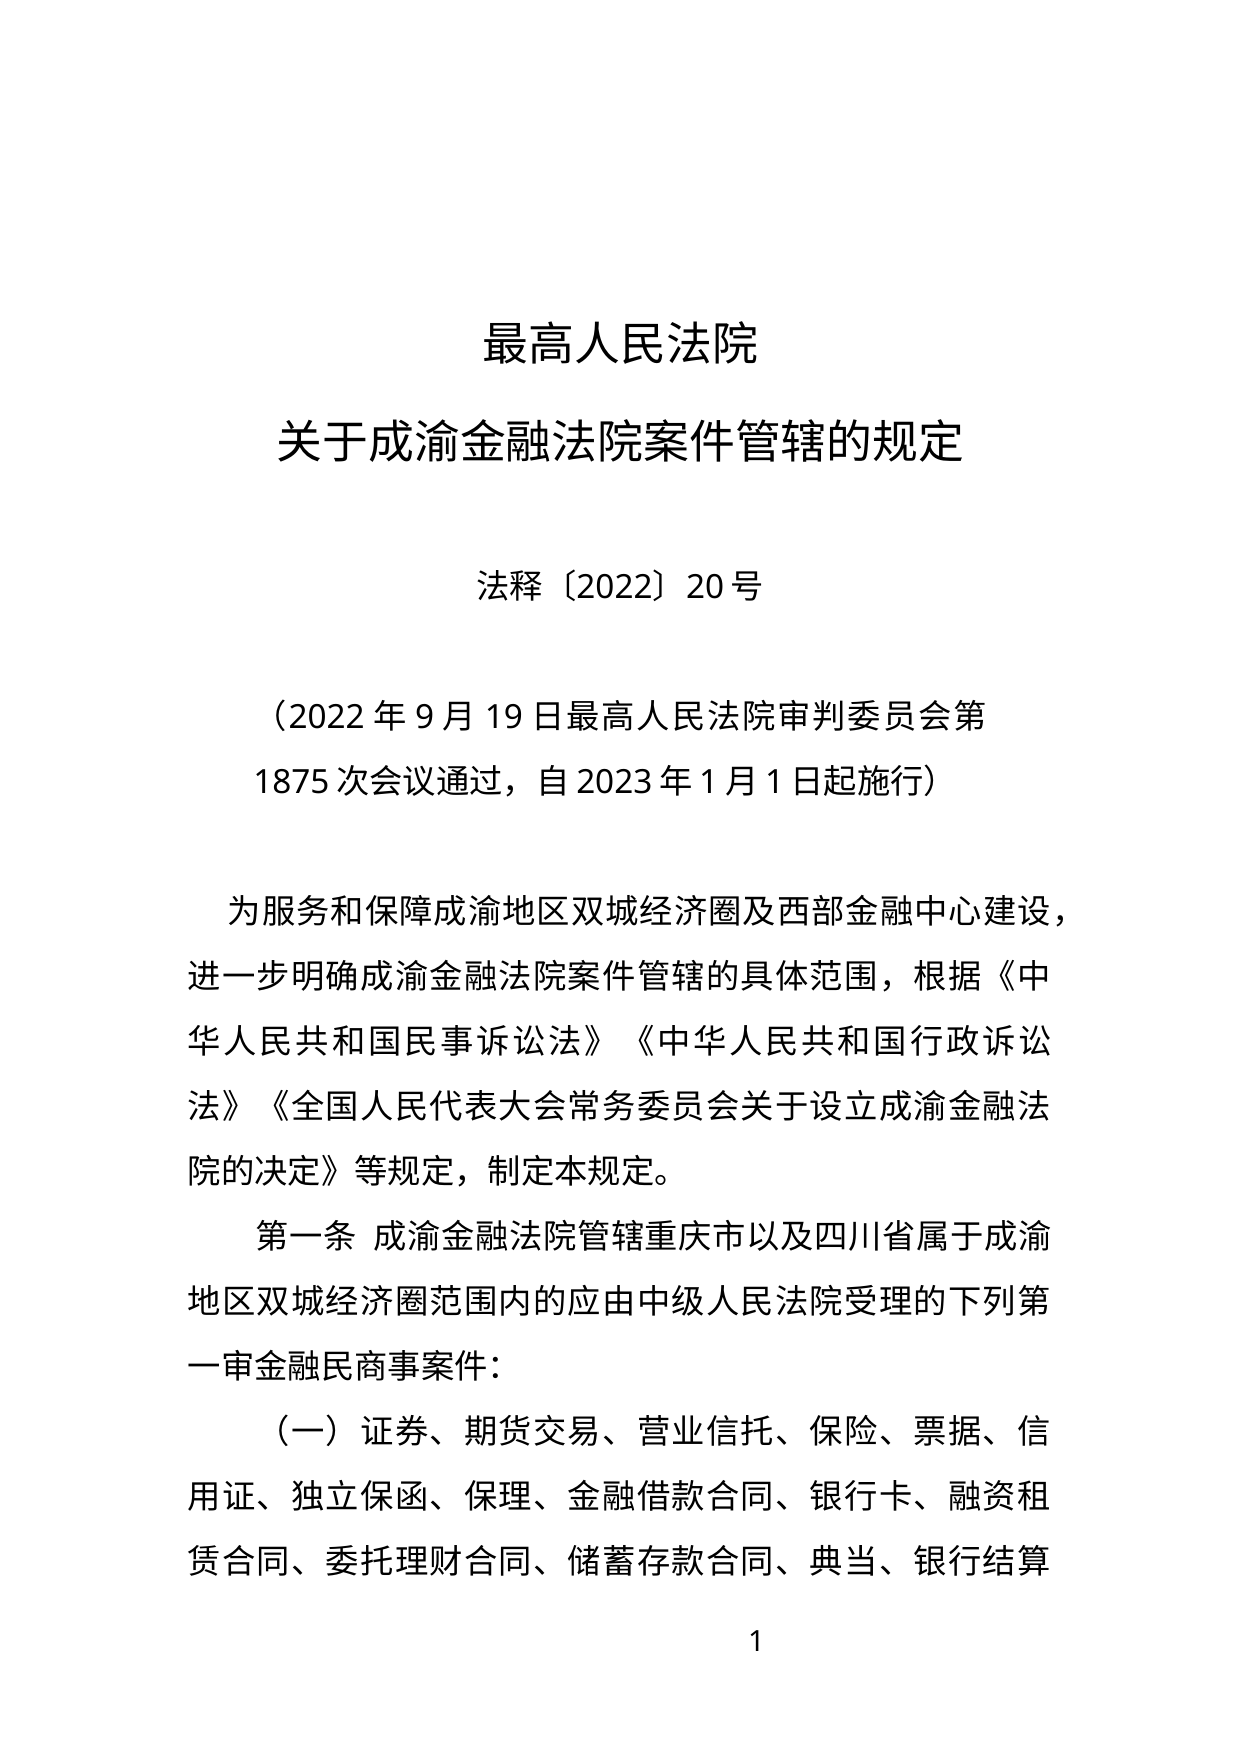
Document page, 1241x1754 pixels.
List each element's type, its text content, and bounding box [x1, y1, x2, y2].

text 为服务和保障成渝地区双城经济圈及西部金融中心建设，进一步明确成渝金融法院案件管辖的具体范围，根据《中华人民共和国民事诉讼法》《中华人民共和国行政诉讼法》《全国人民代表大会常务委员会关于设立成渝金融法院的决定》等规定，制定本规定。 [187, 877, 1053, 1202]
text 法释〔2022〕20号 [187, 552, 1053, 617]
text 关于成渝金融法院案件管辖的规定 [187, 389, 1053, 487]
text 最高人民法院 [187, 292, 1053, 389]
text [187, 1397, 1053, 1592]
text （2022年9月19日最高人民法院审判委员会第1875次会议通过，自2023年1月1日起施行） [253, 682, 987, 812]
text 第一条 成渝金融法院管辖重庆市以及四川省属于成渝地区双城经济圈范围内的应由中级人民法院受理的下列第一审金融民商事案件： [187, 1202, 1053, 1397]
